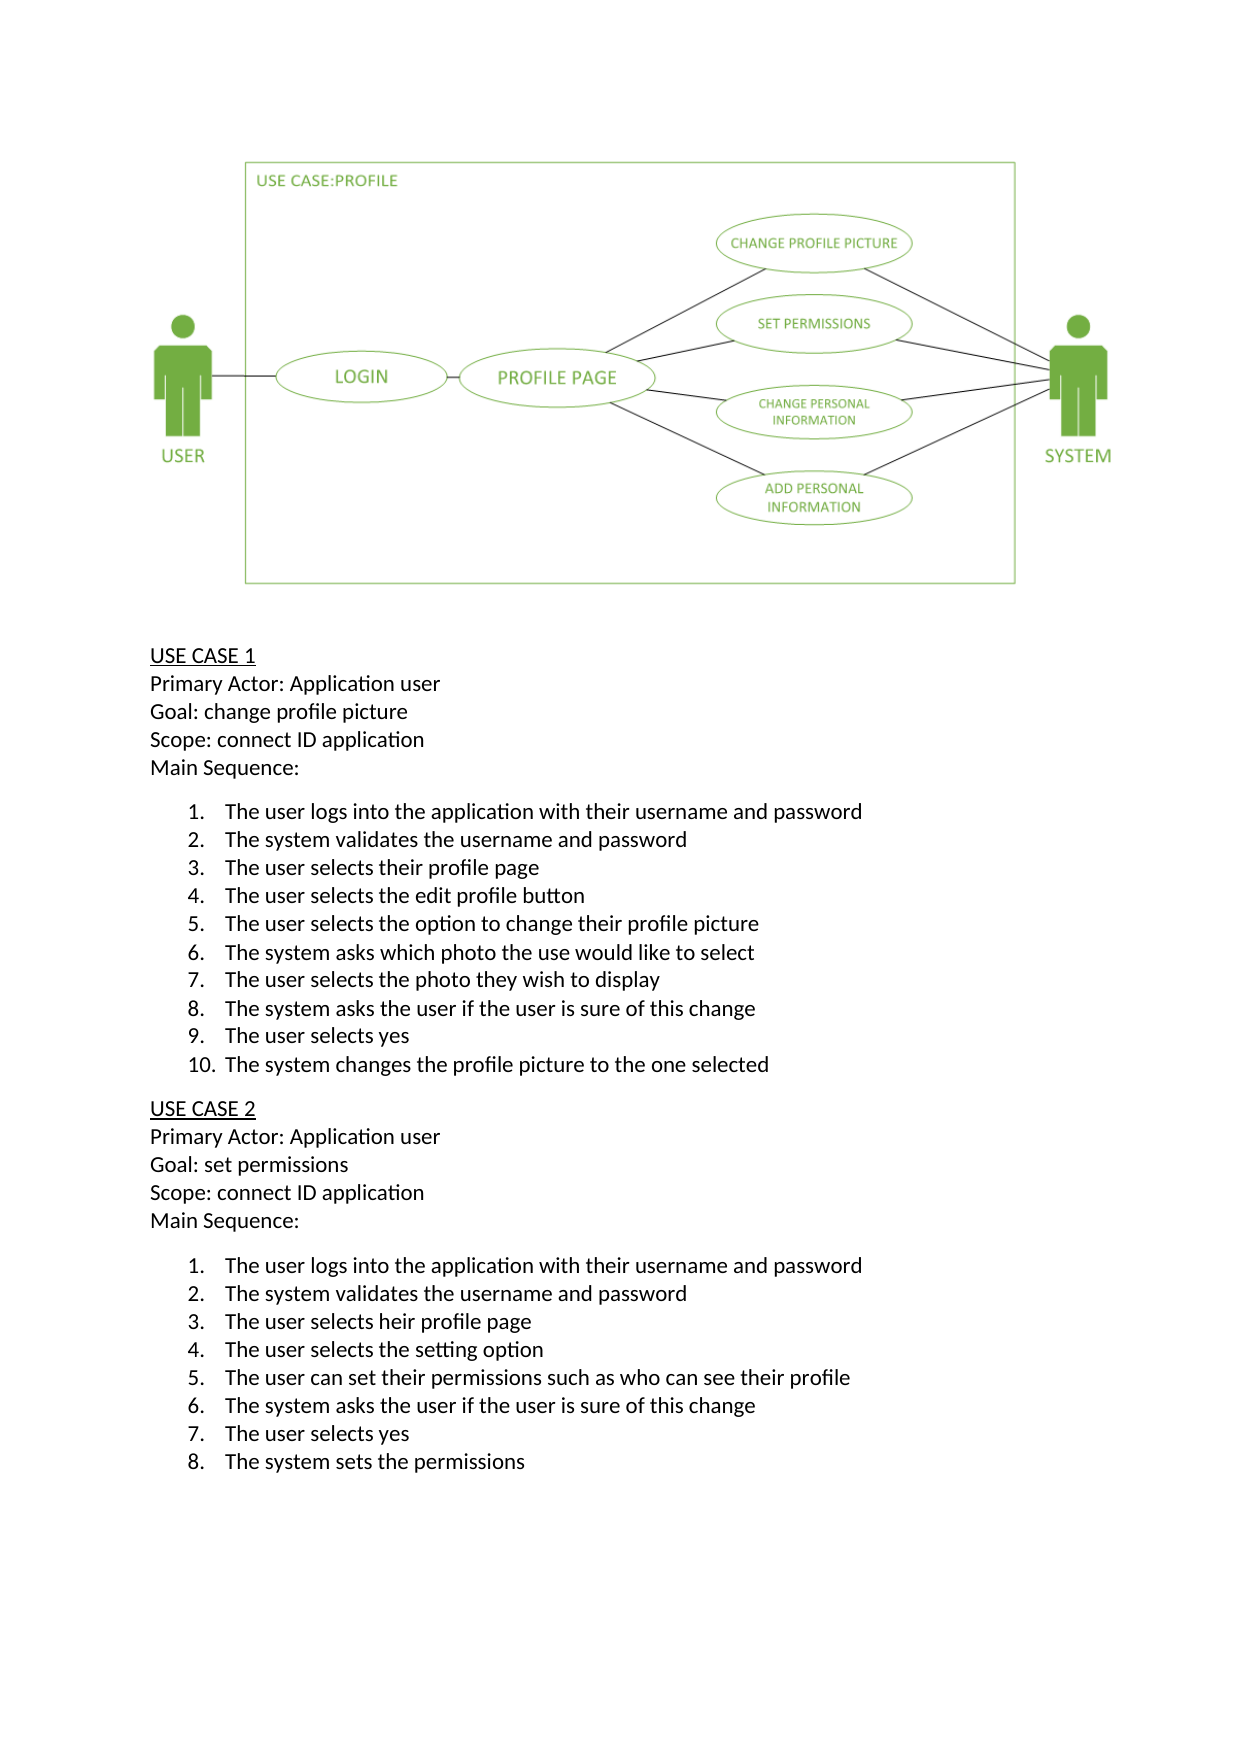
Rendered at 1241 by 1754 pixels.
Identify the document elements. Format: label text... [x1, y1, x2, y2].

list The user selects yes [187, 1419, 1090, 1447]
text Goal: change profile picture [150, 697, 1090, 725]
list The user selects the edit profile button [187, 882, 1090, 909]
text Goal: set permissions [150, 1150, 1090, 1178]
text Primary Actor: Application user [150, 1122, 1090, 1150]
list The user selects the option to change their profile picture [187, 909, 1090, 938]
list The system validates the username and password [187, 1279, 1090, 1307]
picture [150, 150, 1118, 592]
text Scope: connect ID application [150, 725, 1090, 753]
list The user selects their profile page [187, 853, 1090, 882]
text Scope: connect ID application [150, 1178, 1090, 1206]
list The user logs into the application with their username and password [187, 1251, 1090, 1279]
text USE CASE 1 [150, 641, 1090, 669]
list The user selects yes [187, 1022, 1090, 1050]
list The system asks which photo the use would like to select [187, 938, 1090, 966]
list The user logs into the application with their username and password [187, 797, 1090, 826]
text USE CASE 2 [150, 1094, 1090, 1122]
list The system validates the username and password [187, 826, 1090, 853]
list The user can set their permissions such as who can see their profile [187, 1363, 1090, 1391]
text Primary Actor: Application user [150, 669, 1090, 697]
list The user selects heir profile page [187, 1307, 1090, 1335]
list The user selects the photo they wish to display [187, 966, 1090, 994]
text Main Sequence: [150, 753, 1090, 781]
list The system asks the user if the user is sure of this change [187, 994, 1090, 1022]
list The user selects the setting option [187, 1335, 1090, 1363]
text Main Sequence: [150, 1206, 1090, 1234]
list The system asks the user if the user is sure of this change [187, 1391, 1090, 1419]
list The system changes the profile picture to the one selected [187, 1050, 1090, 1078]
list The system sets the permissions [187, 1447, 1090, 1475]
